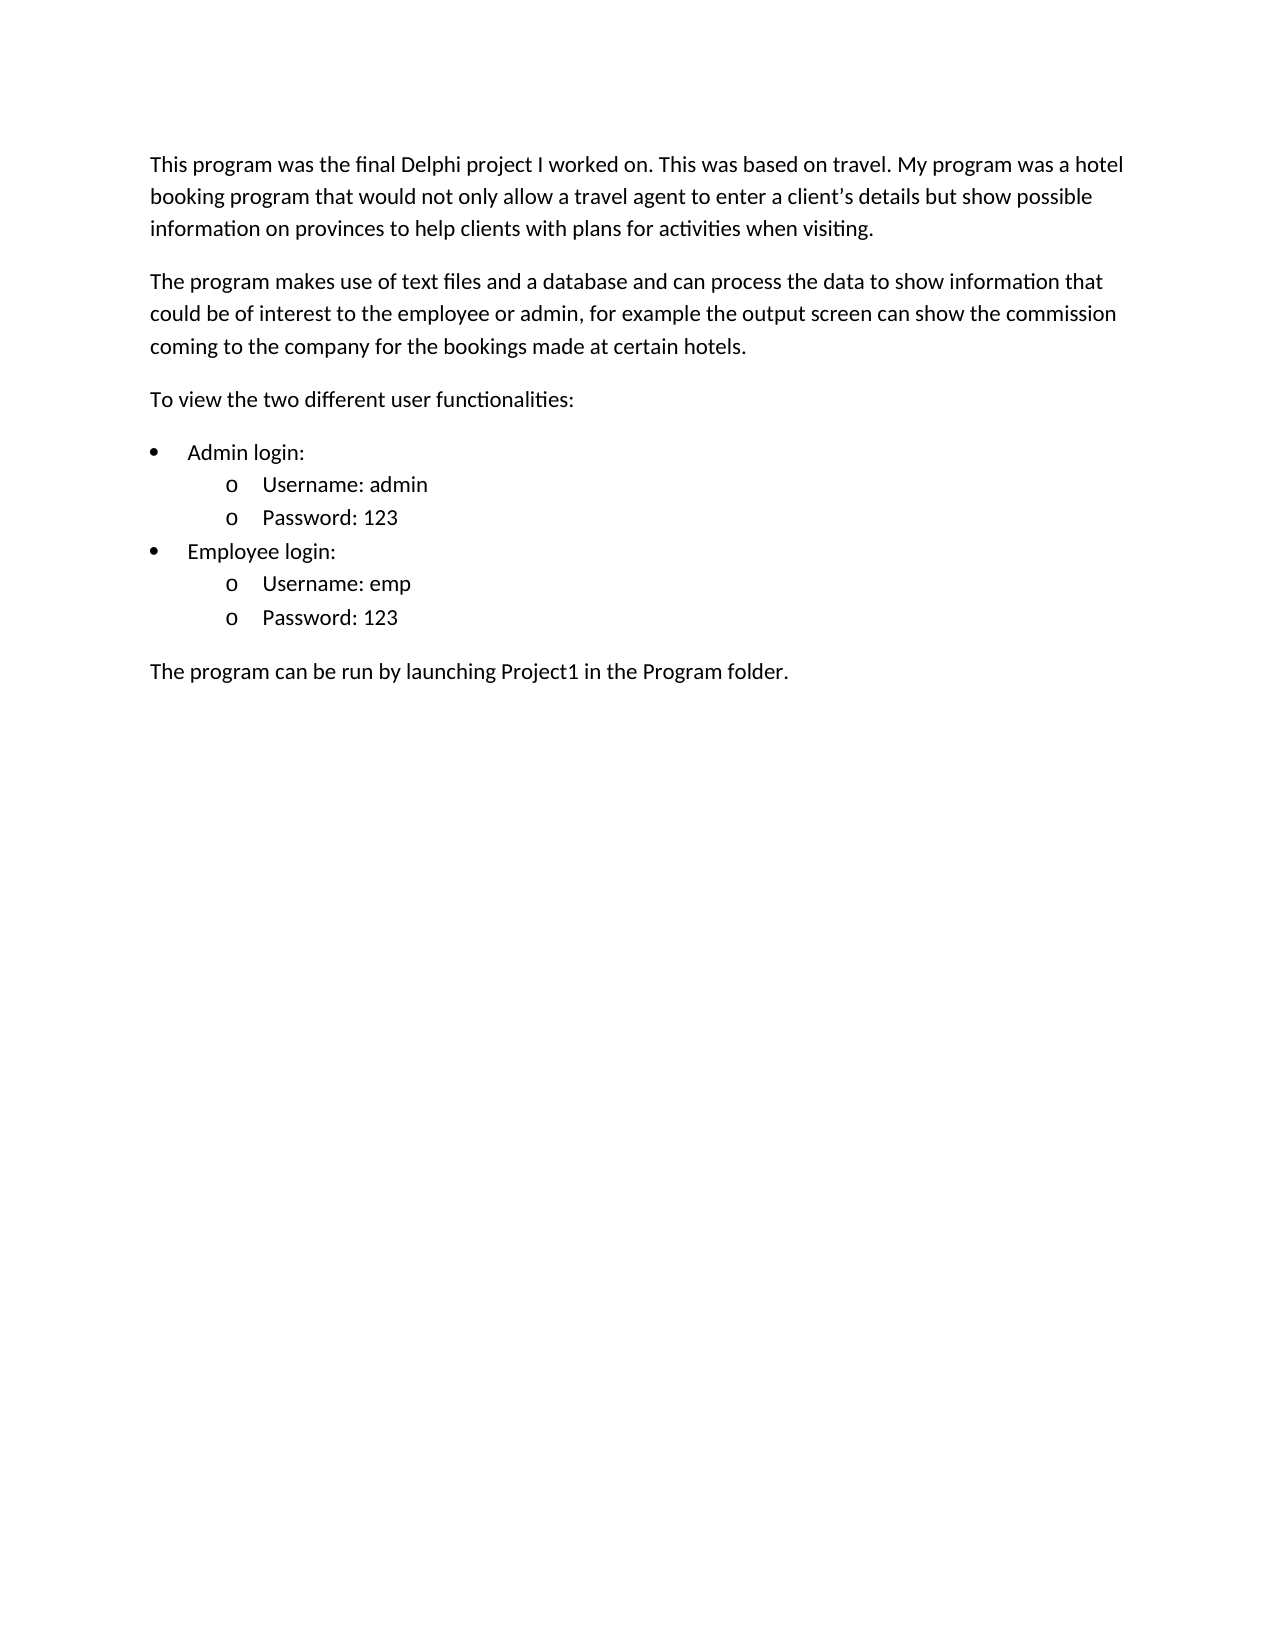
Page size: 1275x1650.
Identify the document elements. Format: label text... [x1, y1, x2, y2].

text The program can be run by launching Project1 in the Program folder. [150, 657, 1125, 685]
list Username: admin [225, 470, 1125, 499]
text The program makes use of text files and a database and can process the data to show information that could be of interest to the employee or admin, for example the output screen can show the commission coming to the company for the bookings made at certain hotels. [150, 267, 1125, 360]
list Password: 123 [225, 603, 1125, 632]
text To view the two different user functionalities: [150, 385, 1125, 413]
list Admin login: [150, 438, 1125, 466]
list Username: emp [225, 569, 1125, 598]
list Employee login: [150, 537, 1125, 565]
list Password: 123 [225, 503, 1125, 533]
text This program was the final Delphi project I worked on. This was based on travel. My program was a hotel booking program that would not only allow a travel agent to enter a client’s details but show possible information on provinces to help clients with plans for activities when visiting. [150, 150, 1125, 242]
